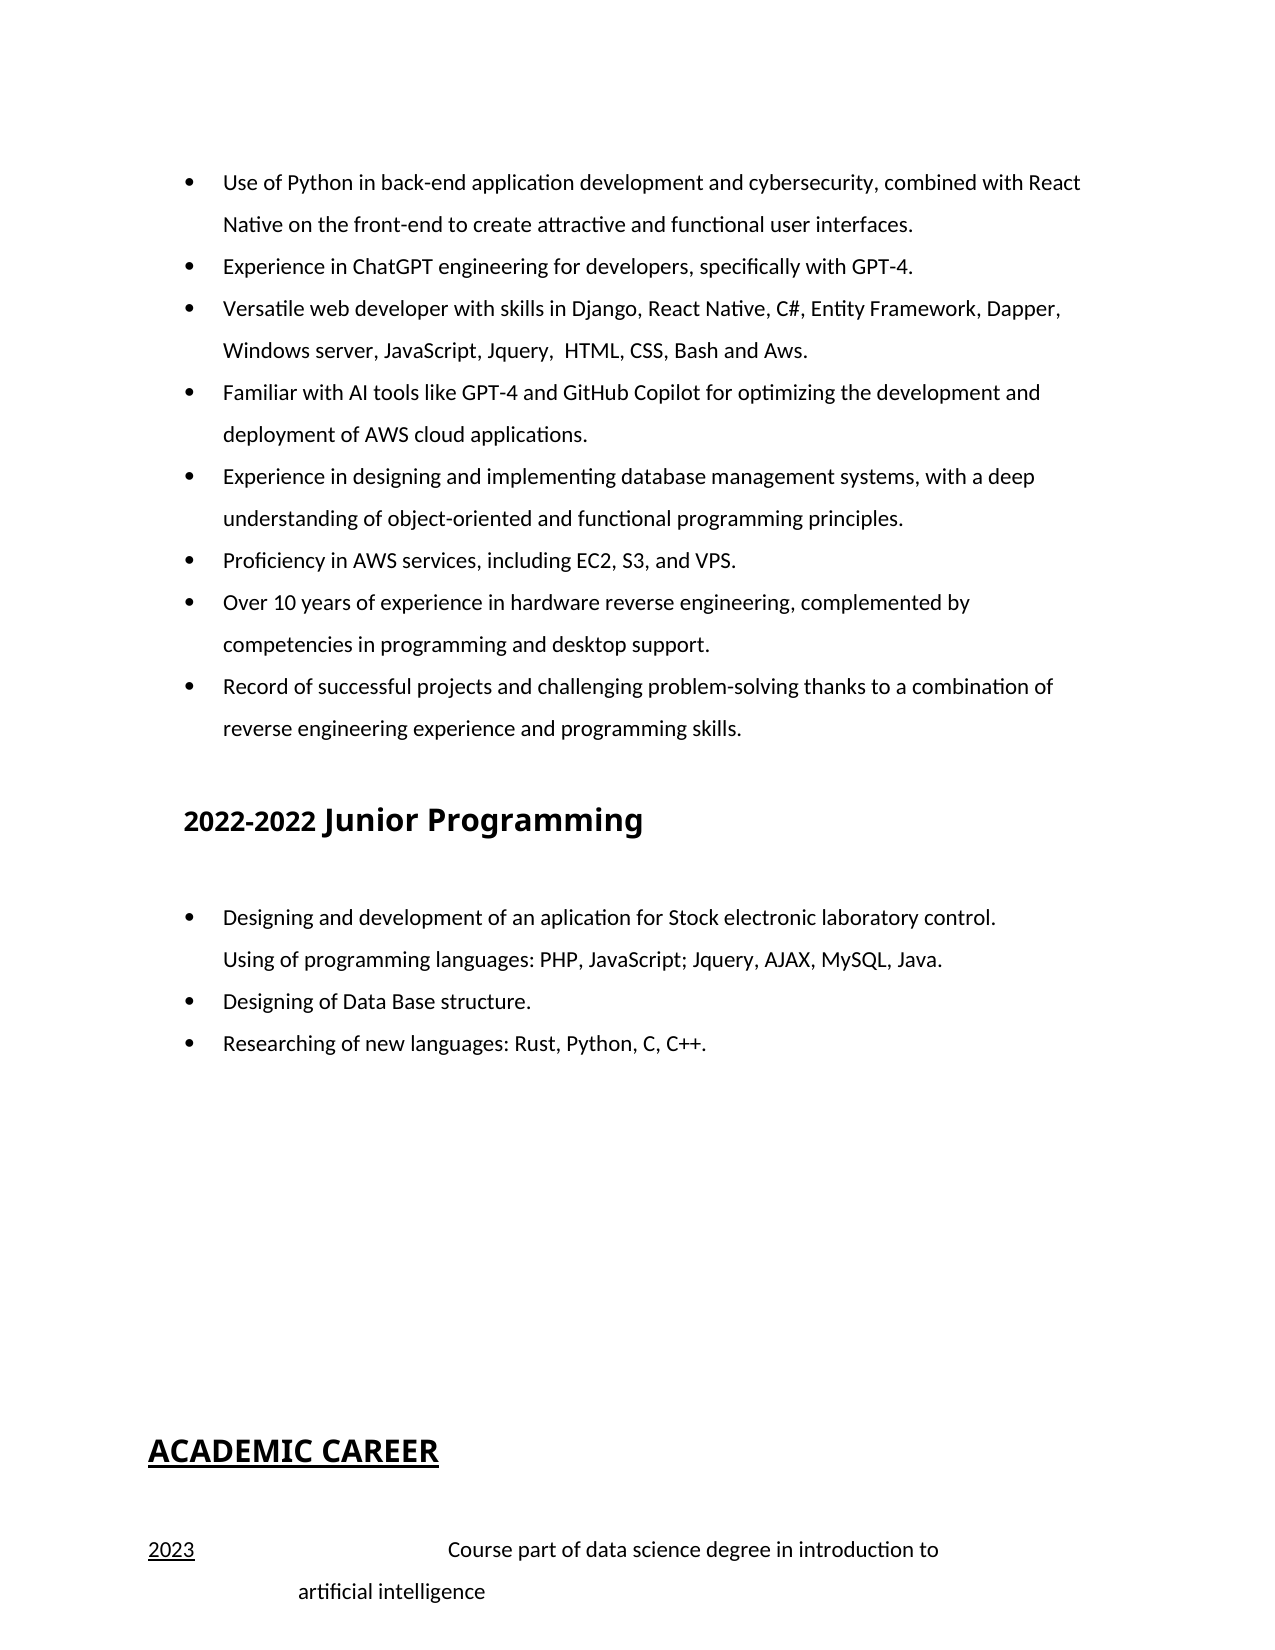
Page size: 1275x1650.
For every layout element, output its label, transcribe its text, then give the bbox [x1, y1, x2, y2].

list Designing of Data Base structure. [185, 987, 1096, 1016]
text ACADEMIC CAREER [148, 1429, 1096, 1472]
list Proficiency in AWS services, including EC2, S3, and VPS. [185, 546, 1096, 574]
list Versatile web developer with skills in Django, React Native, C#, Entity Framework, Dapper, Windows server, JavaScript, Jquery, HTML, CSS, Bash and Aws. [185, 294, 1096, 364]
list Over 10 years of experience in hardware reverse engineering, complemented by competencies in programming and desktop support. [185, 588, 1096, 658]
list Familiar with AI tools like GPT-4 and GitHub Copilot for optimizing the development and deployment of AWS cloud applications. [185, 378, 1096, 448]
list Record of successful projects and challenging problem-solving thanks to a combination of reverse engineering experience and programming skills. [185, 672, 1096, 742]
list Experience in ChatGPT engineering for developers, specifically with GPT-4. [185, 252, 1096, 280]
list Designing and development of an aplication for Stock electronic laboratory control. Using of programming languages: PHP, JavaScript; Jquery, AJAX, MySQL, Java. [185, 903, 1096, 973]
list Researching of new languages: Rust, Python, C, C++. [185, 1029, 1096, 1057]
text 2022-2022 Junior Programming [183, 798, 1096, 840]
text 2023 Course part of data science degree in introduction to artificial intelligence [148, 1535, 1096, 1605]
list Use of Python in back-end application development and cybersecurity, combined with React Native on the front-end to create attractive and functional user interfaces. [185, 168, 1096, 238]
list Experience in designing and implementing database management systems, with a deep understanding of object-oriented and functional programming principles. [185, 462, 1096, 532]
